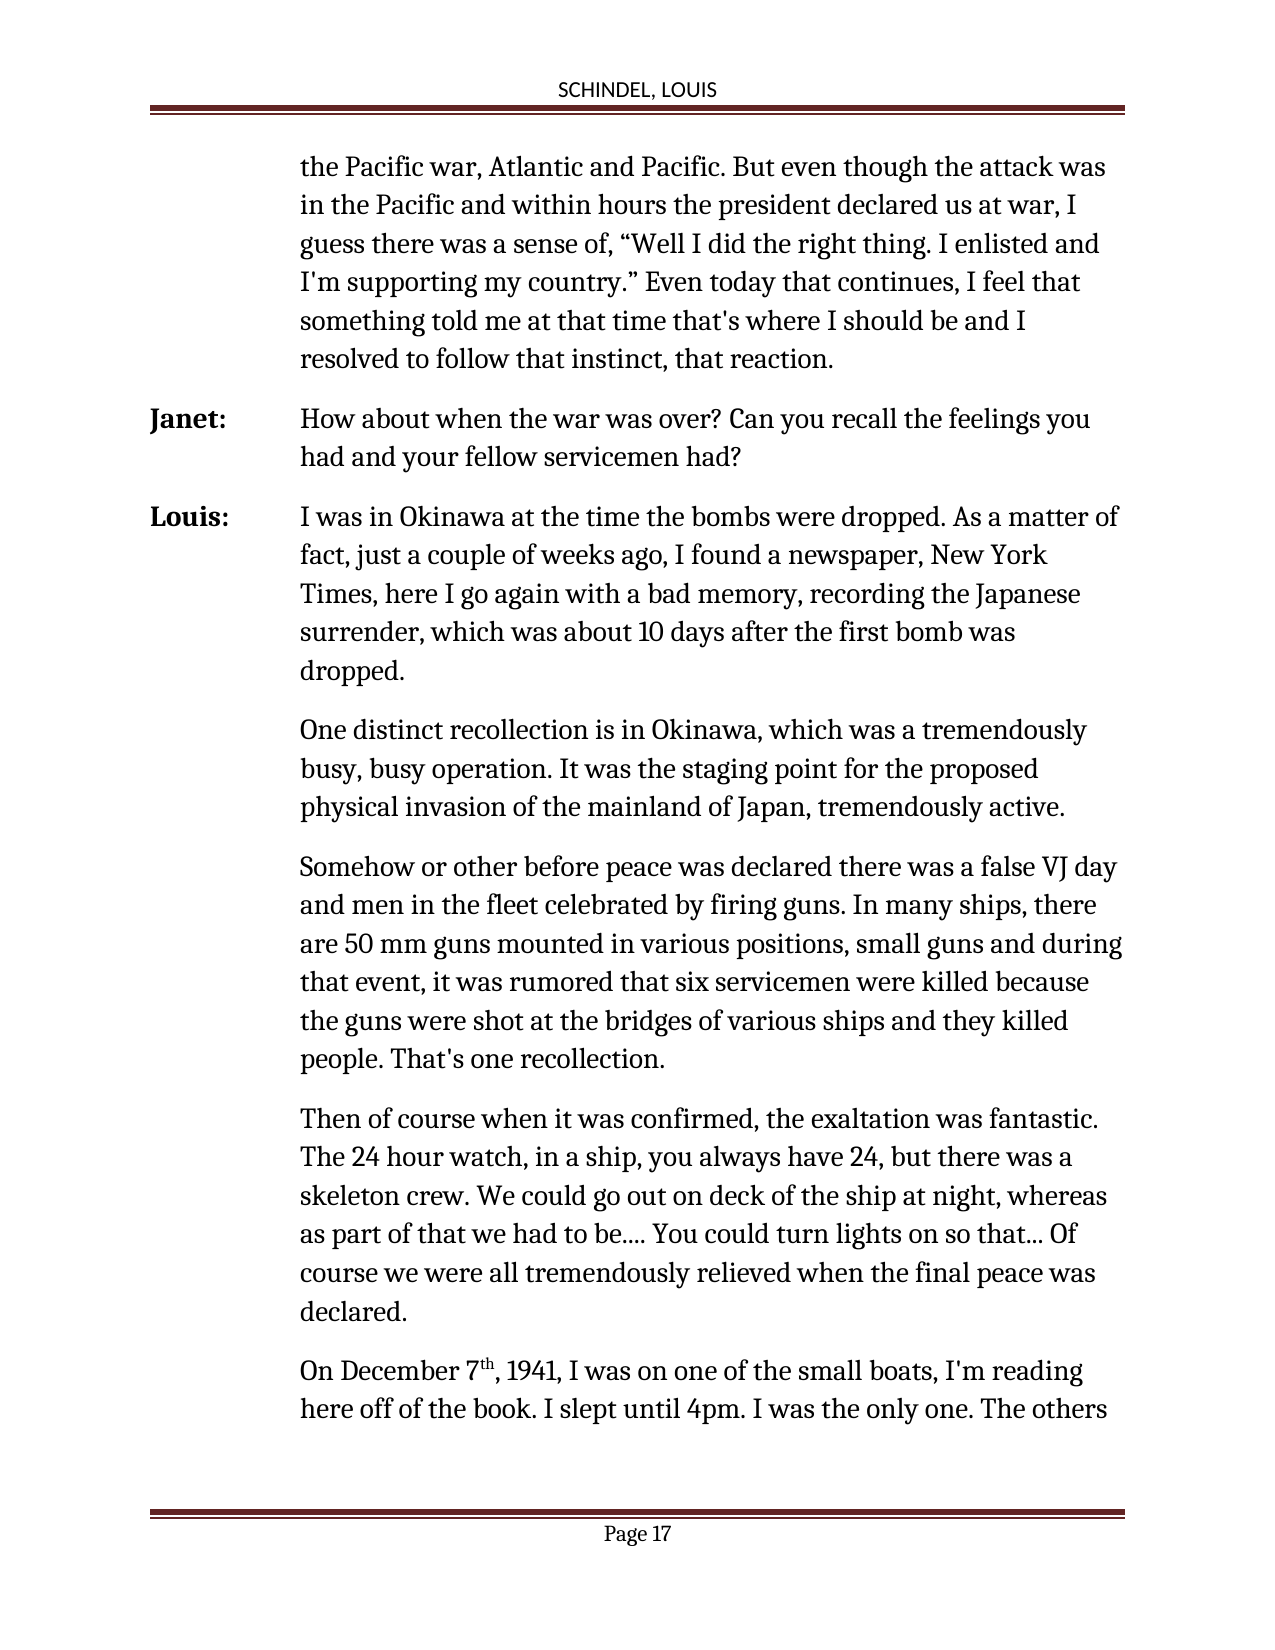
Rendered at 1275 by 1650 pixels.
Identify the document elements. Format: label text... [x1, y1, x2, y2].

text Janet: How about when the war was over? Can you recall the feelings you had and your fellow servicemen had? [150, 402, 1125, 474]
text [300, 1354, 1125, 1426]
text Somehow or other before peace was declared there was a false VJ day and men in the fleet celebrated by firing guns. In many ships, there are 50 mm guns mounted in various positions, small guns and during that event, it was rumored that six servicemen were killed because the guns were shot at the bridges of various ships and they killed people. That's one recollection. [300, 850, 1125, 1076]
text One distinct recollection is in Okinawa, which was a tremendously busy, busy operation. It was the staging point for the proposed physical invasion of the mainland of Japan, tremendously active. [300, 713, 1125, 824]
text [300, 150, 1125, 376]
text Then of course when it was confirmed, the exaltation was fantastic. The 24 hour watch, in a ship, you always have 24, but there was a skeleton crew. We could go out on deck of the ship at night, whereas as part of that we had to be.... You could turn lights on so that... Of course we were all tremendously relieved when the final peace was declared. [300, 1102, 1125, 1328]
text Louis: I was in Okinawa at the time the bombs were dropped. As a matter of fact, just a couple of weeks ago, I found a newspaper, New York Times, here I go again with a bad memory, recording the Japanese surrender, which was about 10 days after the first bomb was dropped. [150, 500, 1125, 688]
